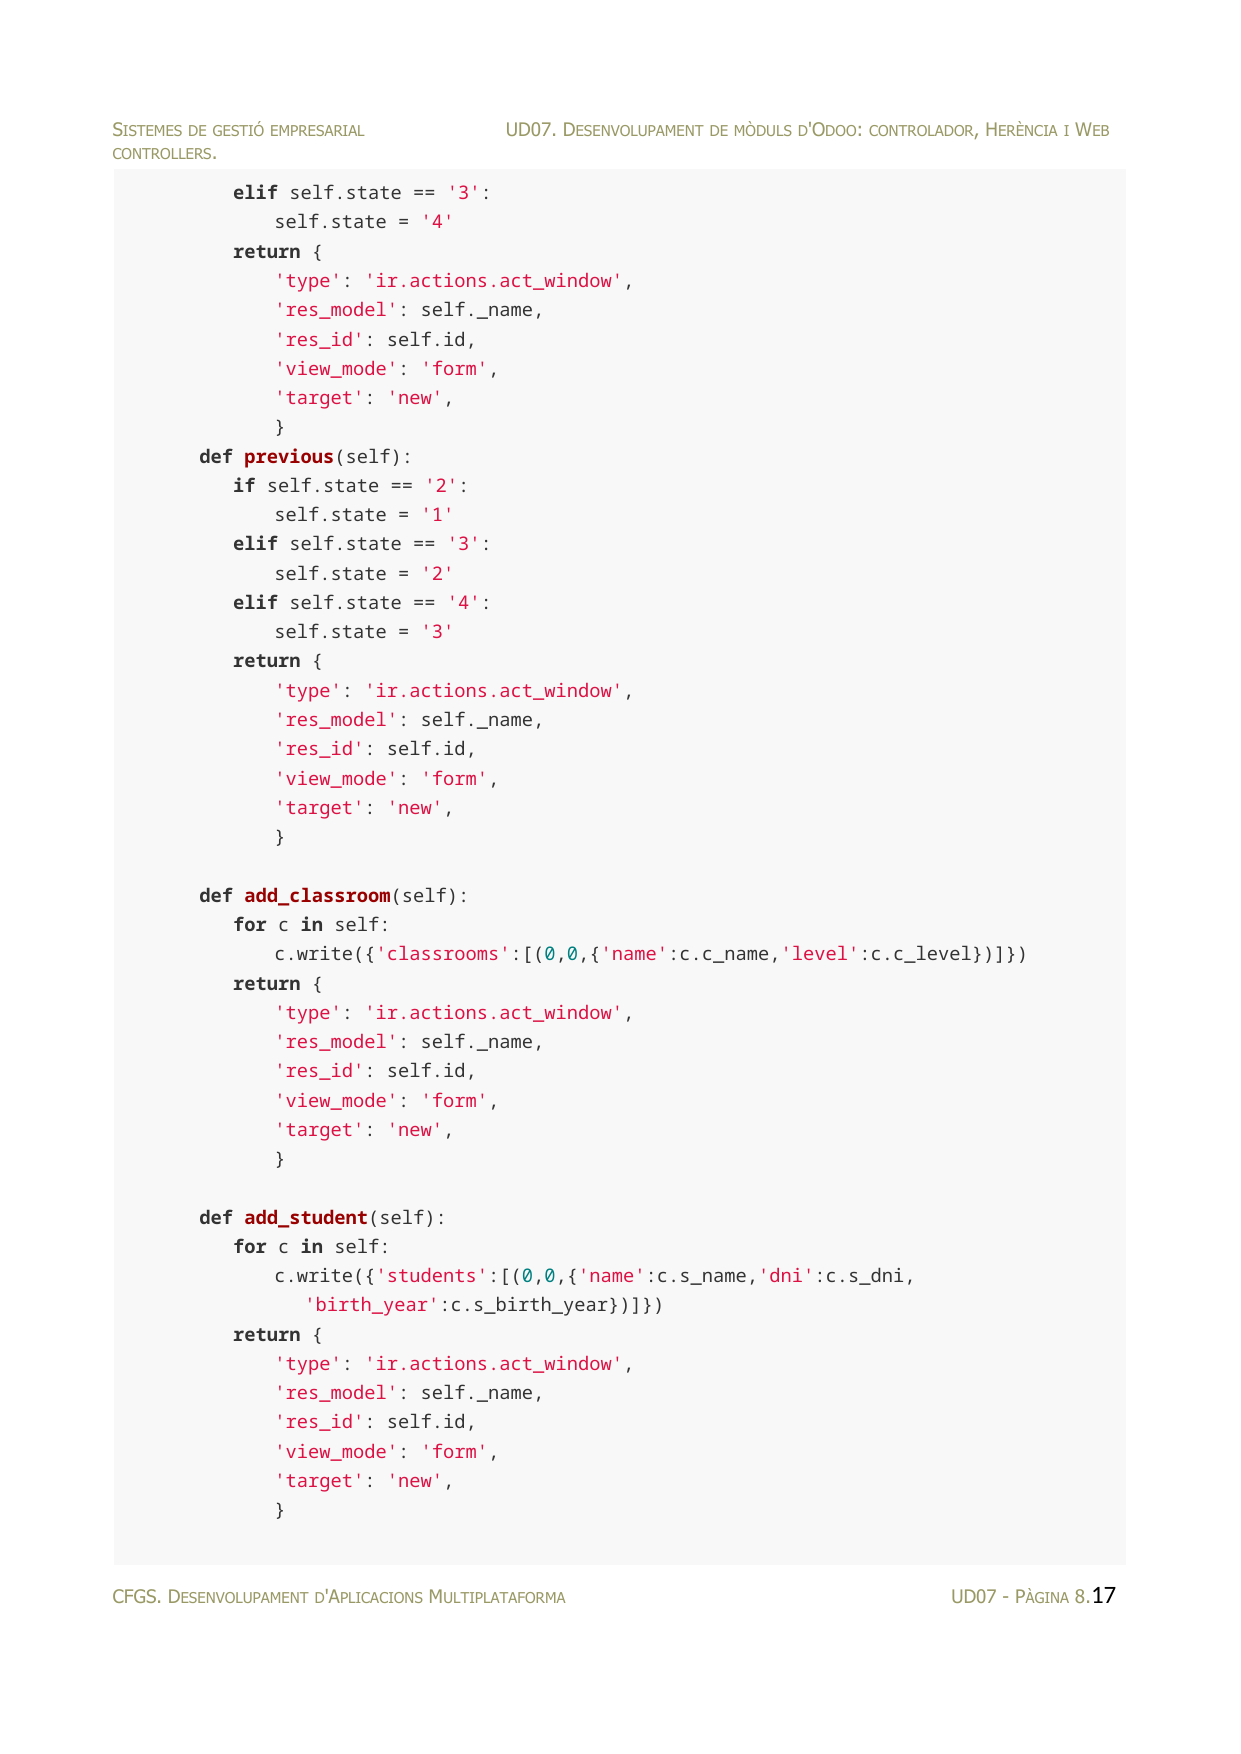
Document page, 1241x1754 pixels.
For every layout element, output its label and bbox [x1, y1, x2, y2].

table_header [114, 169, 1126, 1565]
